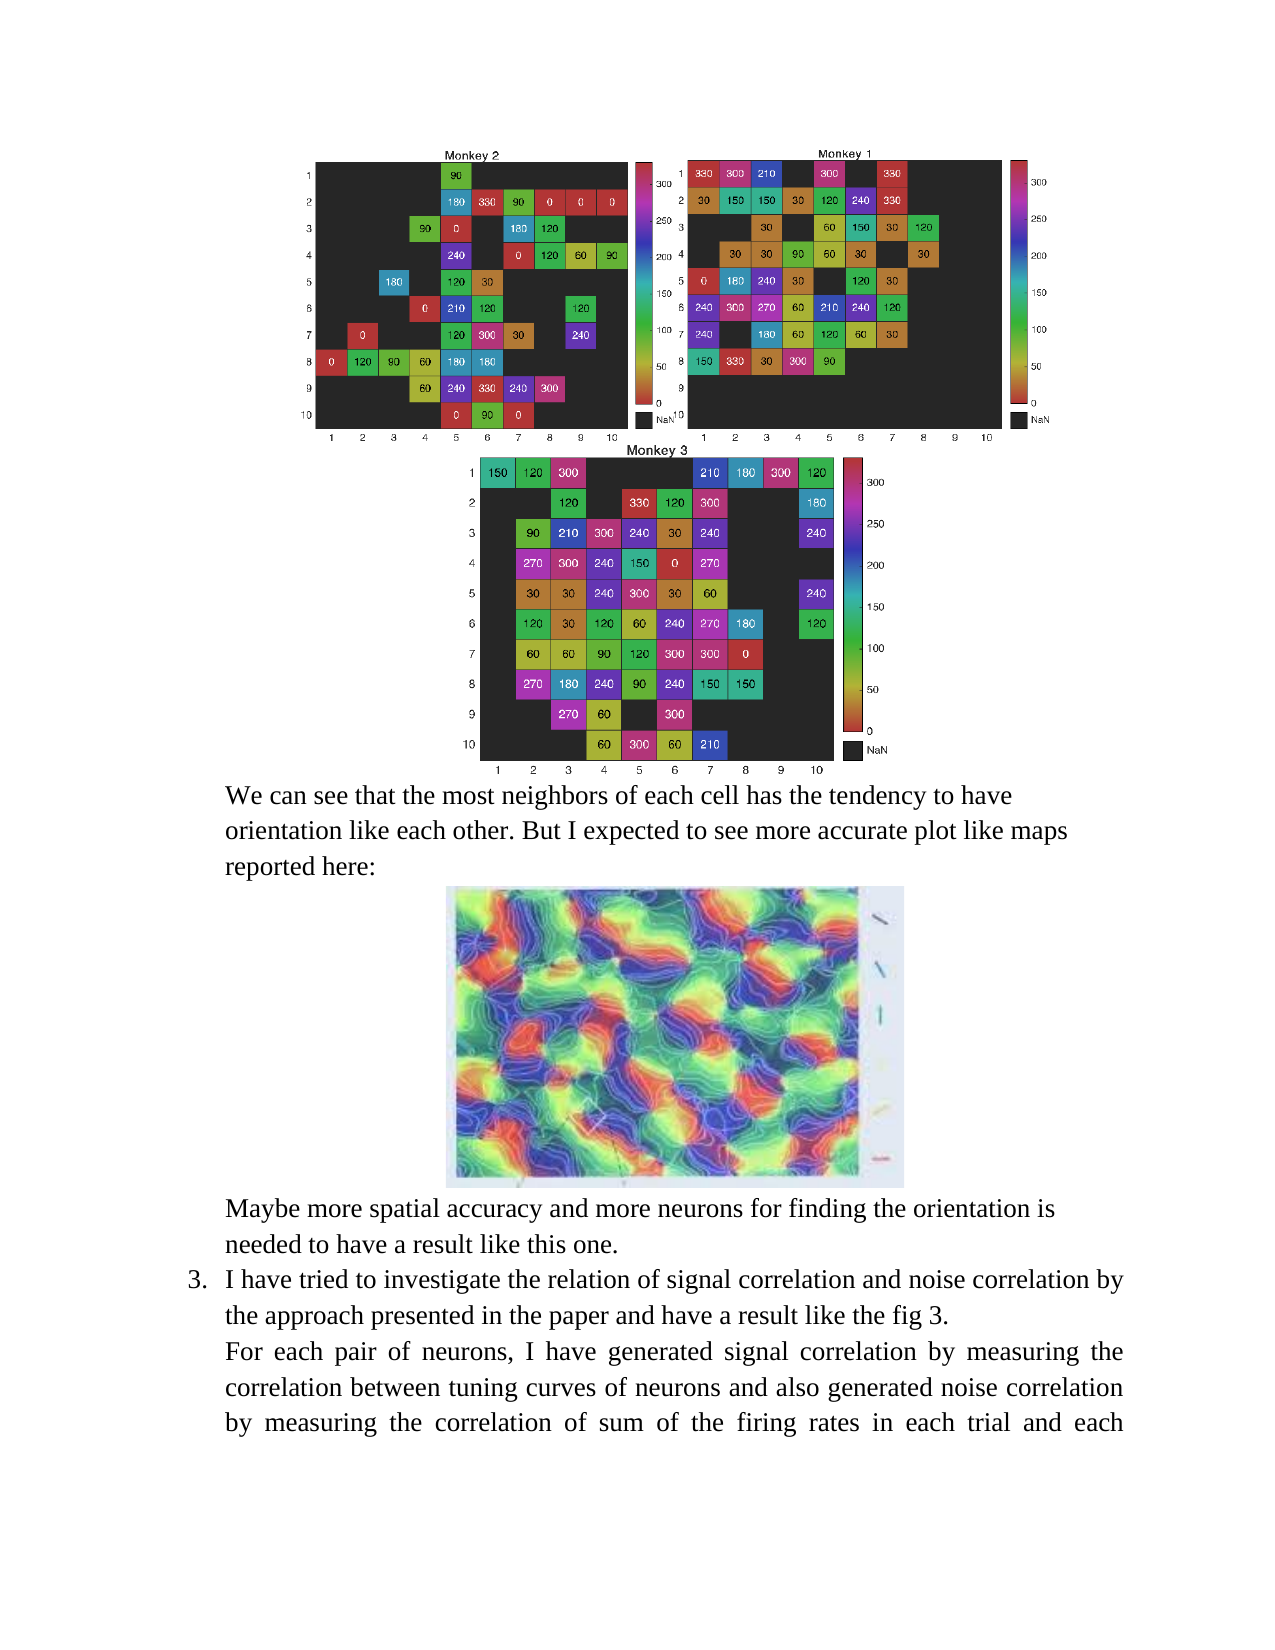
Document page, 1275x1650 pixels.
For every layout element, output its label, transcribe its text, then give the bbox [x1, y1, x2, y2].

picture [463, 445, 887, 774]
list We can see that the most neighbors of each cell has the tendency to have orientation like each other. But I expected to see more accurate plot like maps reported here: [225, 779, 1125, 881]
picture [445, 886, 905, 1188]
list I have tried to investigate the relation of signal correlation and noise correlation by the approach presented in the paper and have a result like the fig 3. [187, 1264, 1125, 1331]
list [225, 1335, 1125, 1438]
picture [301, 150, 1049, 441]
list Maybe more spatial accuracy and more neurons for finding the orientation is needed to have a result like this one. [225, 1192, 1125, 1259]
